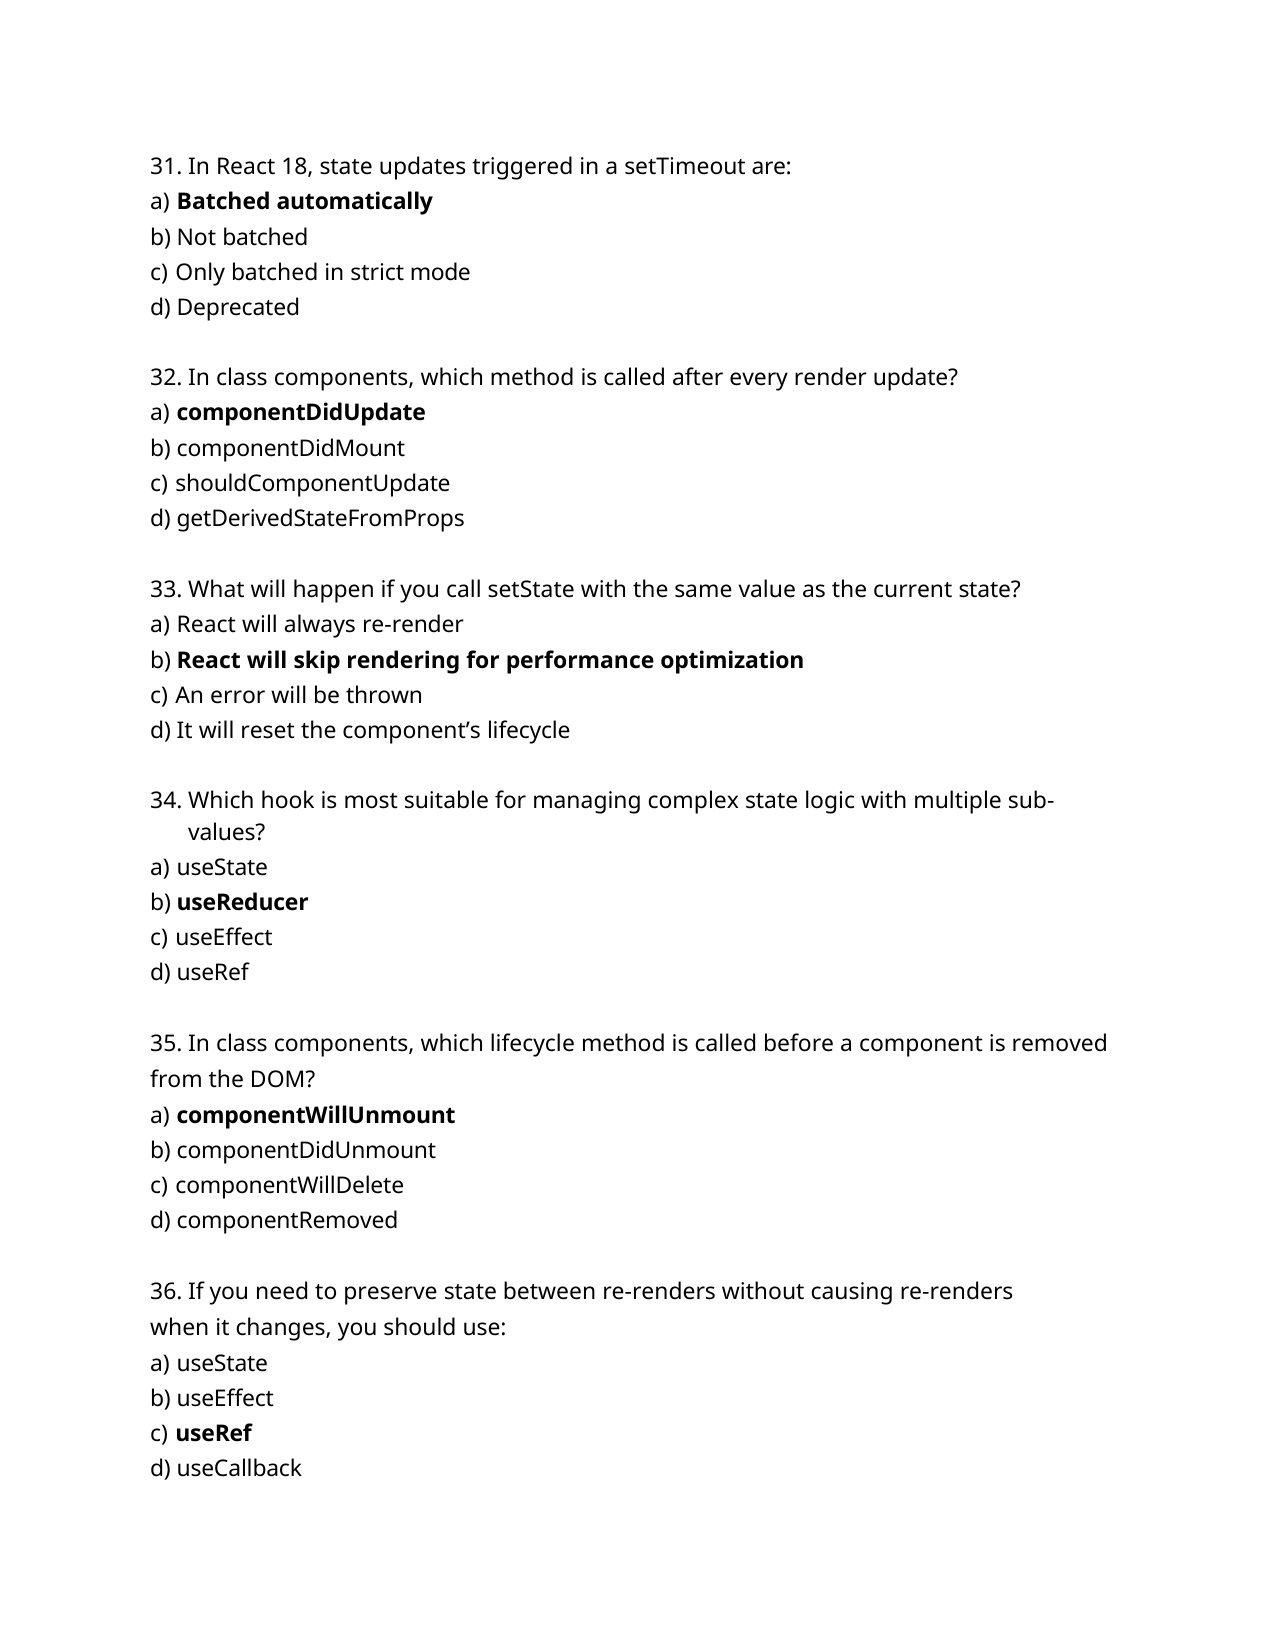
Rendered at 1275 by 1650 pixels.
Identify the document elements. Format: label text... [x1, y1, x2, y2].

list getDerivedStateFromProps [150, 502, 488, 533]
list Batched automatically [150, 185, 1125, 216]
list componentRemoved [150, 1204, 1125, 1236]
list It will reset the component’s lifecycle [150, 714, 1125, 745]
list componentDidUpdate [150, 396, 1125, 428]
list In React 18, state updates triggered in a setTimeout are: [150, 150, 1125, 181]
list useCallback [150, 1452, 337, 1483]
list Only batched in strict mode [150, 256, 1125, 287]
list An error will be thrown [150, 679, 1125, 710]
list useReducer [150, 886, 1125, 917]
list useRef [150, 1417, 1125, 1448]
list What will happen if you call setState with the same value as the current state? [150, 573, 1125, 604]
list componentWillDelete [150, 1169, 1125, 1200]
list componentDidUnmount [150, 1134, 1125, 1165]
list Deprecated [150, 291, 1125, 322]
list React will always re-render [150, 608, 1125, 639]
list useState [150, 1347, 1125, 1378]
list Not batched [150, 220, 1125, 252]
list shouldComponentUpdate [150, 467, 1125, 498]
list Which hook is most suitable for managing complex state logic with multiple sub-values? [150, 784, 1125, 847]
list useState [150, 851, 1125, 882]
list In class components, which method is called after every render update? [150, 361, 1125, 392]
list componentDidMount [150, 432, 1125, 463]
list useEffect [150, 921, 1125, 952]
list React will skip rendering for performance optimization [150, 643, 1125, 675]
list In class components, which lifecycle method is called before a component is removed from the DOM? [150, 1027, 1109, 1094]
list useEffect [150, 1382, 1125, 1413]
list componentWillUnmount [150, 1099, 1125, 1130]
list If you need to preserve state between re-renders without causing re-renders when it changes, you should use: [150, 1275, 1039, 1342]
list useRef [150, 956, 1125, 988]
